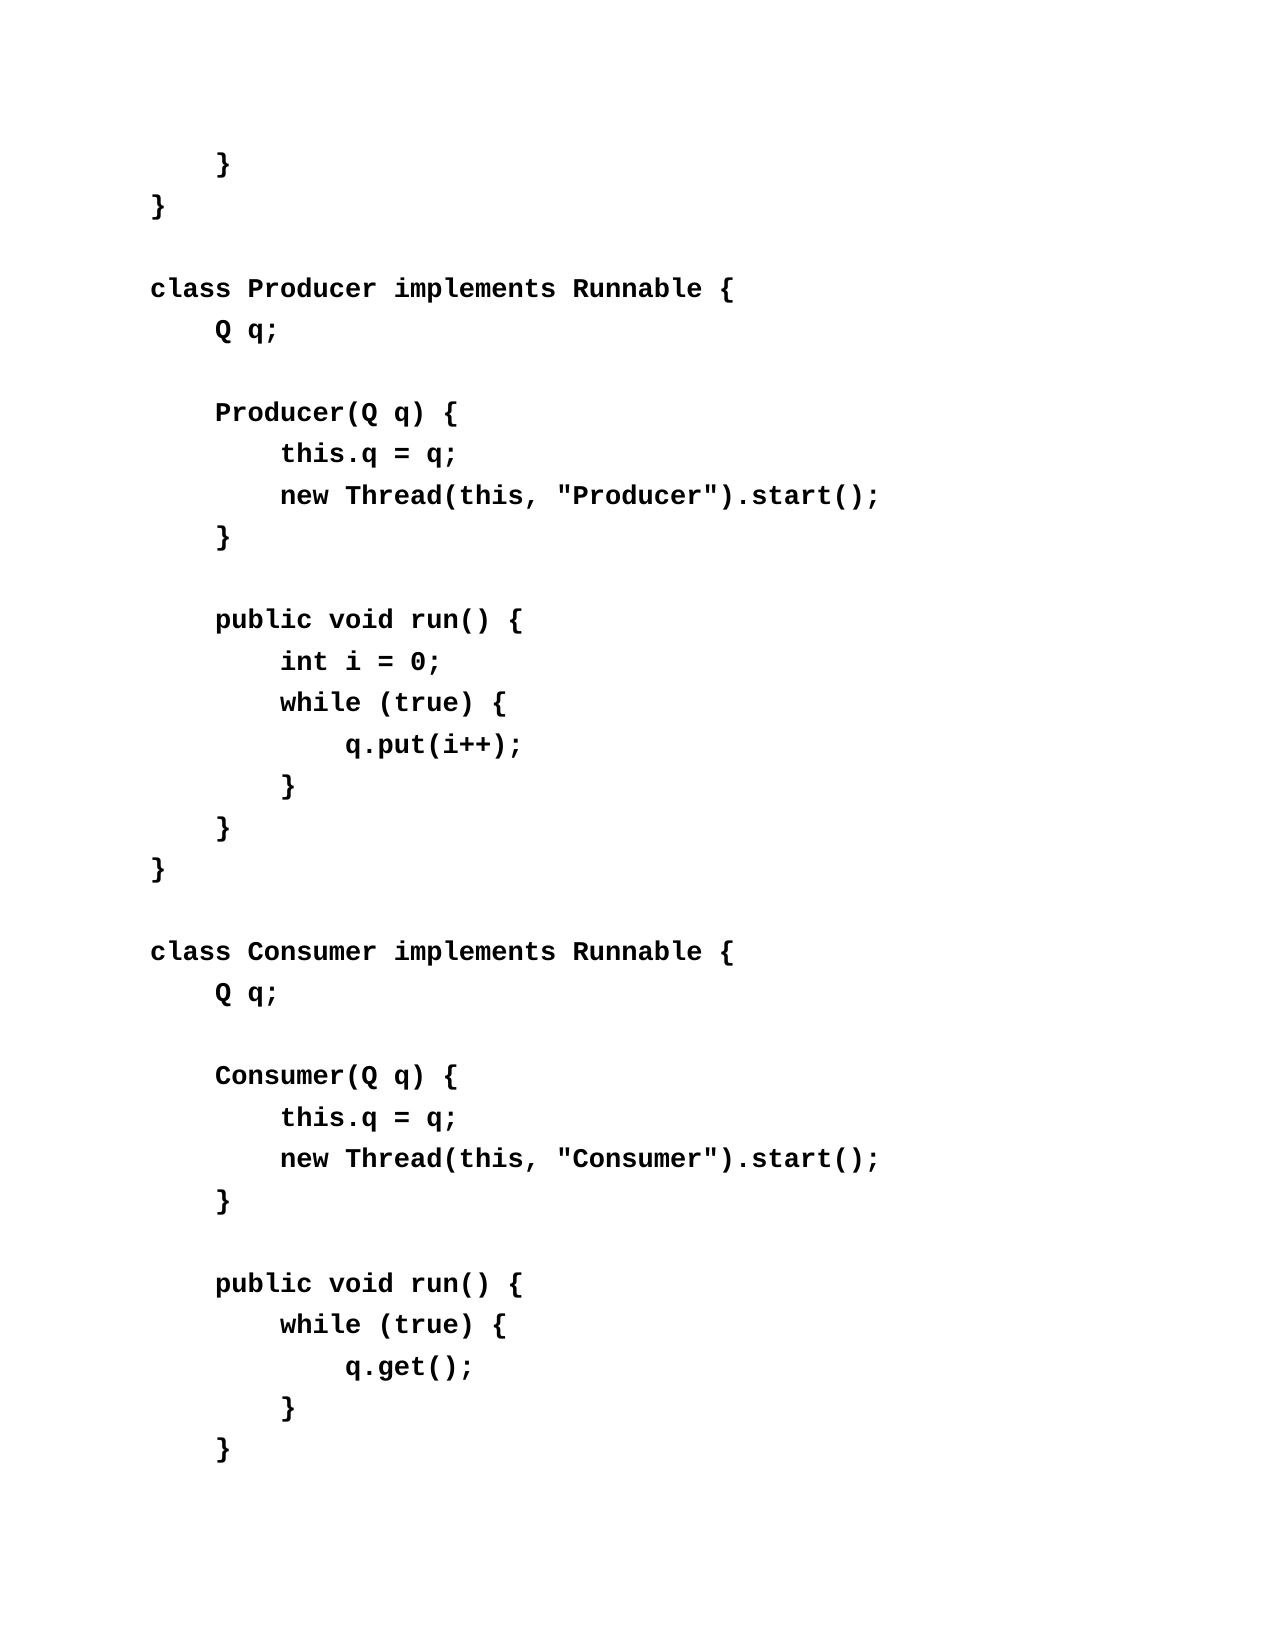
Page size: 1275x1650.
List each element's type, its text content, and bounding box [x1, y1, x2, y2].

text class Producer implements Runnable { [150, 274, 1125, 305]
text while (true) { [150, 689, 1125, 720]
text Producer(Q q) { [150, 399, 1125, 429]
text } [150, 191, 1125, 222]
text this.q = q; [150, 1103, 1125, 1134]
text } [150, 813, 1125, 844]
text public void run() { [150, 606, 1125, 637]
text Q q; [150, 316, 1125, 347]
text new Thread(this, "Consumer").start(); [150, 1145, 1125, 1176]
text this.q = q; [150, 440, 1125, 471]
text } [150, 523, 1125, 554]
text while (true) { [150, 1311, 1125, 1342]
text } [150, 1435, 1125, 1466]
text class Consumer implements Runnable { [150, 938, 1125, 968]
text int i = 0; [150, 647, 1125, 678]
text } [150, 1186, 1125, 1217]
text Q q; [150, 979, 1125, 1010]
text } [150, 855, 1125, 886]
text } [150, 1394, 1125, 1424]
text } [150, 150, 1125, 181]
text new Thread(this, "Producer").start(); [150, 482, 1125, 512]
text q.get(); [150, 1352, 1125, 1383]
text Consumer(Q q) { [150, 1062, 1125, 1093]
text } [150, 772, 1125, 803]
text q.put(i++); [150, 730, 1125, 761]
text public void run() { [150, 1269, 1125, 1300]
